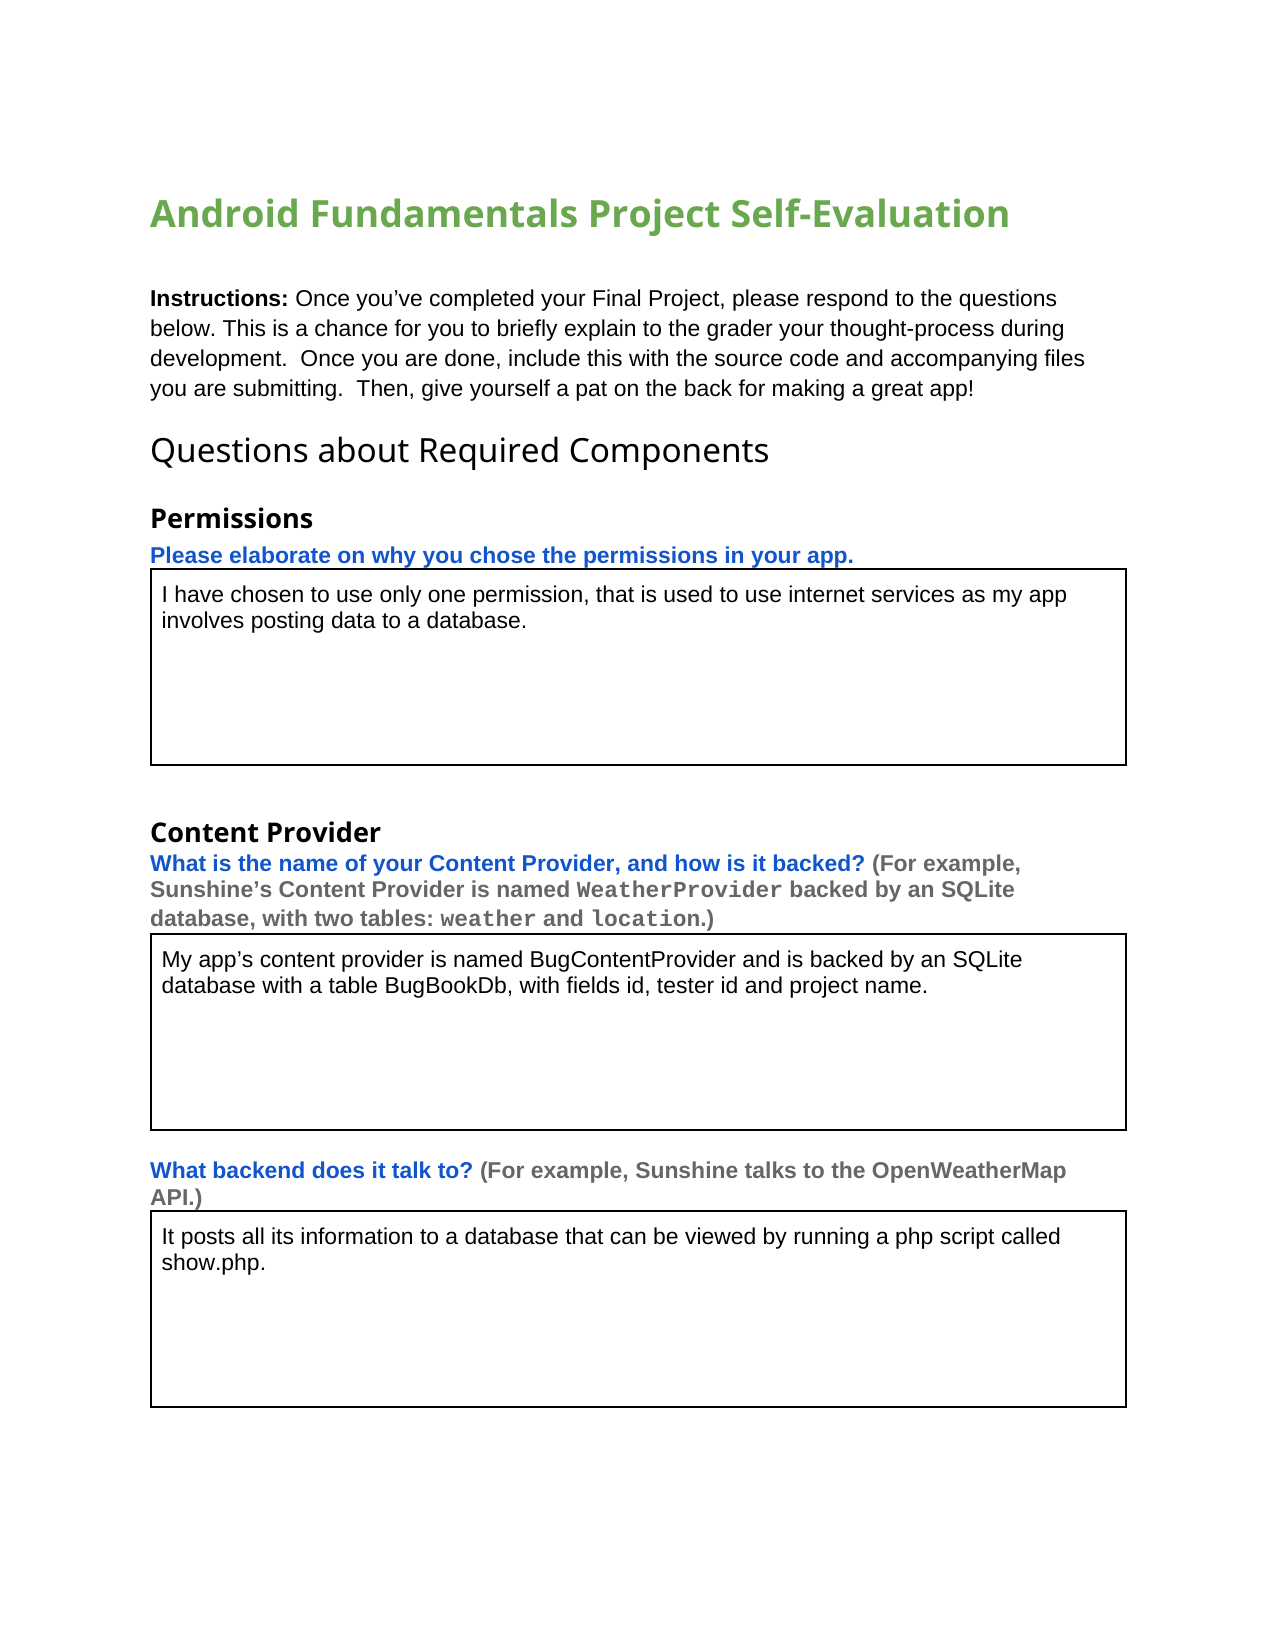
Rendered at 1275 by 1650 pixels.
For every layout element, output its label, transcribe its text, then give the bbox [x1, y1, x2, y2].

table_header My app’s content provider is named BugContentProvider and is backed by an SQLite database with a table BugBookDb, with fields id, tester id and project name. [152, 935, 1125, 1129]
subtitle Questions about Required Components [150, 426, 1125, 472]
table_header I have chosen to use only one permission, that is used to use internet services as my app involves posting data to a database. [152, 570, 1125, 764]
text Instructions: Once you’ve completed your Final Project, please respond to the questions below. This is a chance for you to briefly explain to the grader your thought-process during development. Once you are done, include this with the source code and accompanying files you are submitting. Then, give yourself a pat on the back for making a great app! [150, 285, 1125, 402]
subtitle Content Provider [150, 813, 1125, 850]
text What backend does it talk to? (For example, Sunshine talks to the OpenWeatherMap API.) [150, 1157, 1125, 1210]
text What is the name of your Content Provider, and how is it backed? (For example, Sunshine’s Content Provider is named WeatherProvider backed by an SQLite database, with two tables: weather and location.) [150, 850, 1125, 933]
text Please elaborate on why you chose the permissions in your app. [150, 542, 1125, 568]
subtitle Android Fundamentals Project Self-Evaluation [150, 187, 1125, 238]
table_header It posts all its information to a database that can be viewed by running a php script called show.php. [152, 1212, 1125, 1406]
subtitle Permissions [150, 499, 1125, 536]
